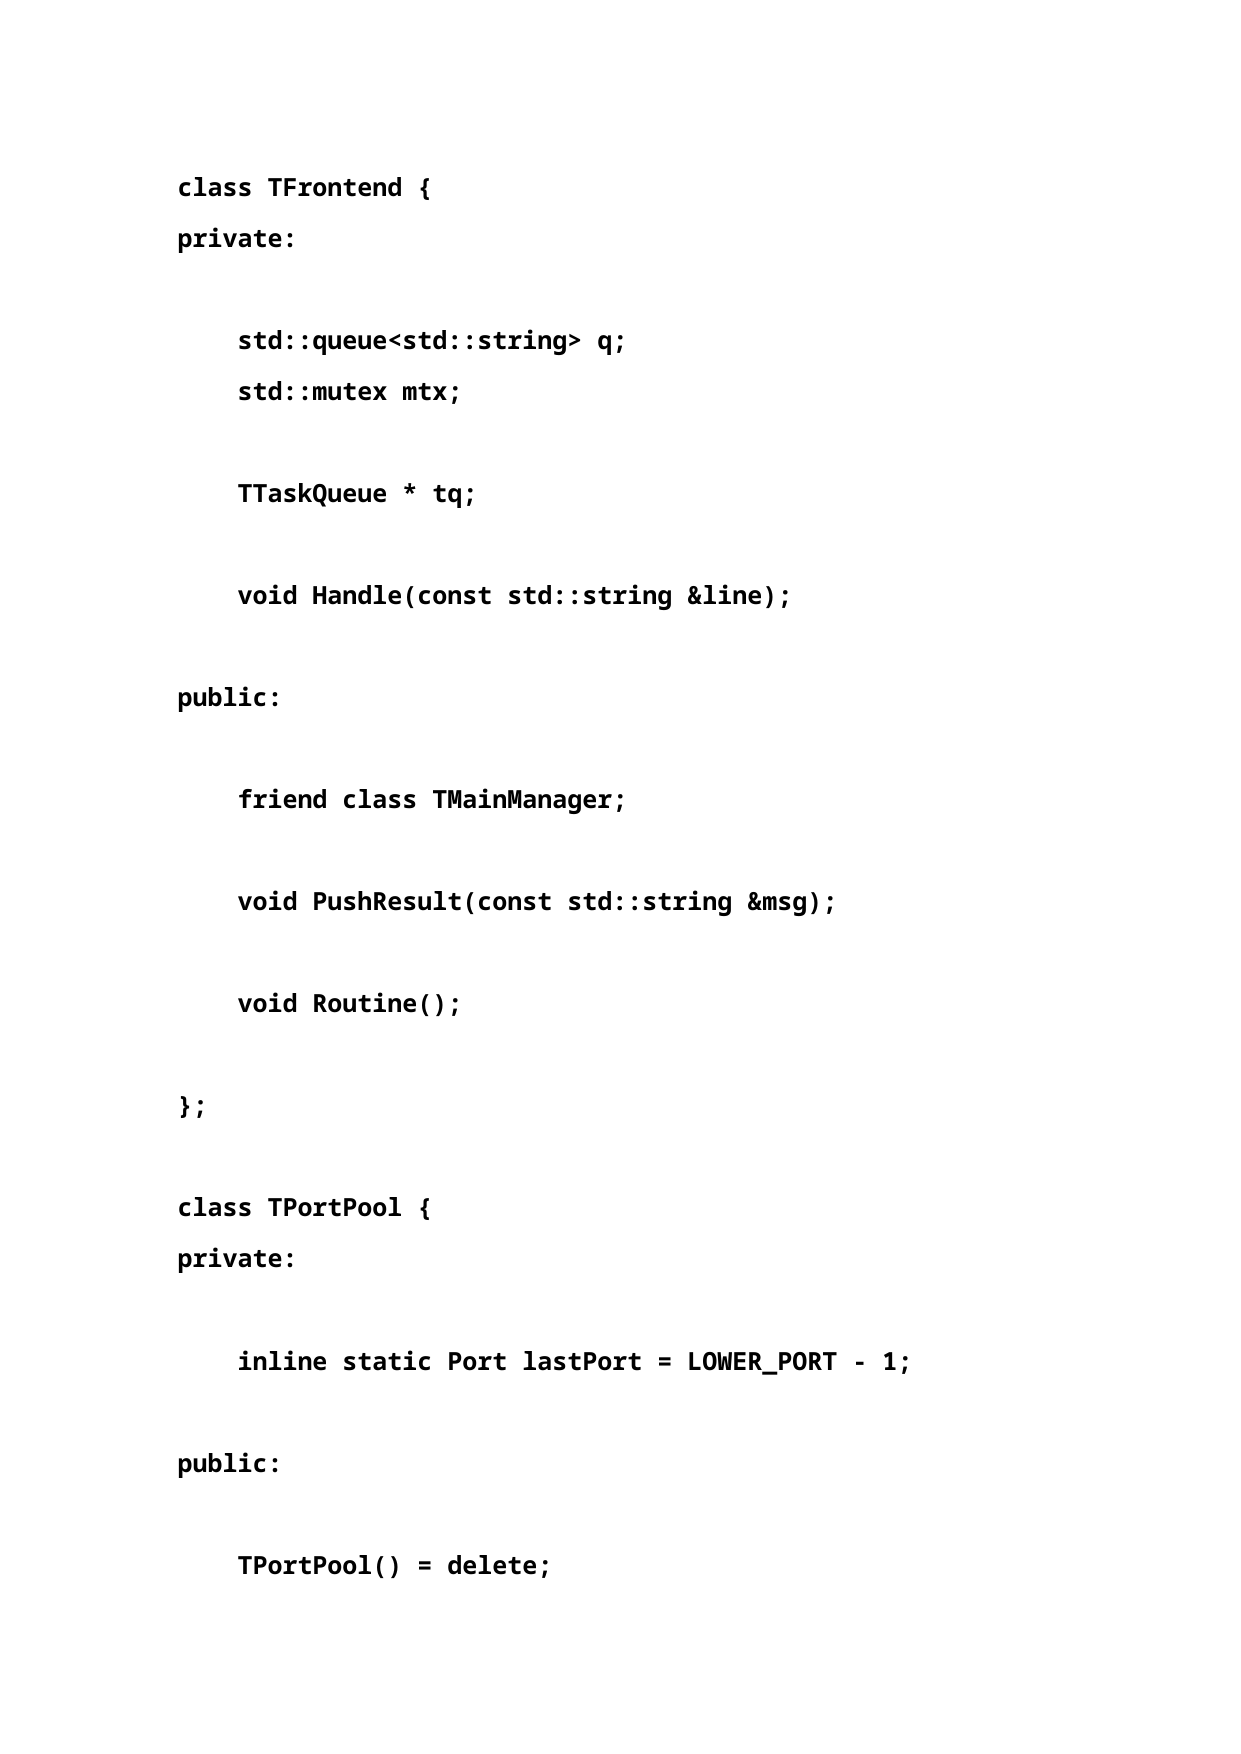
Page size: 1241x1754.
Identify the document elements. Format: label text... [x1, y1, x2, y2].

text inline static Port lastPort = LOWER_PORT - 1; [177, 1343, 1152, 1377]
text TTaskQueue * tq; [177, 475, 1152, 509]
text std::mutex mtx; [177, 373, 1152, 407]
text public: [177, 1445, 1152, 1479]
text class TFrontend { [177, 169, 1152, 203]
text std::queue<std::string> q; [177, 322, 1152, 356]
text private: [177, 1241, 1152, 1275]
text friend class TMainManager; [177, 782, 1152, 816]
text class TPortPool { [177, 1190, 1152, 1224]
text void Routine(); [177, 986, 1152, 1020]
text public: [177, 679, 1152, 714]
text void Handle(const std::string &line); [177, 577, 1152, 612]
text private: [177, 220, 1152, 254]
text }; [177, 1088, 1152, 1122]
text void PushResult(const std::string &msg); [177, 884, 1152, 918]
text TPortPool() = delete; [177, 1547, 1152, 1581]
